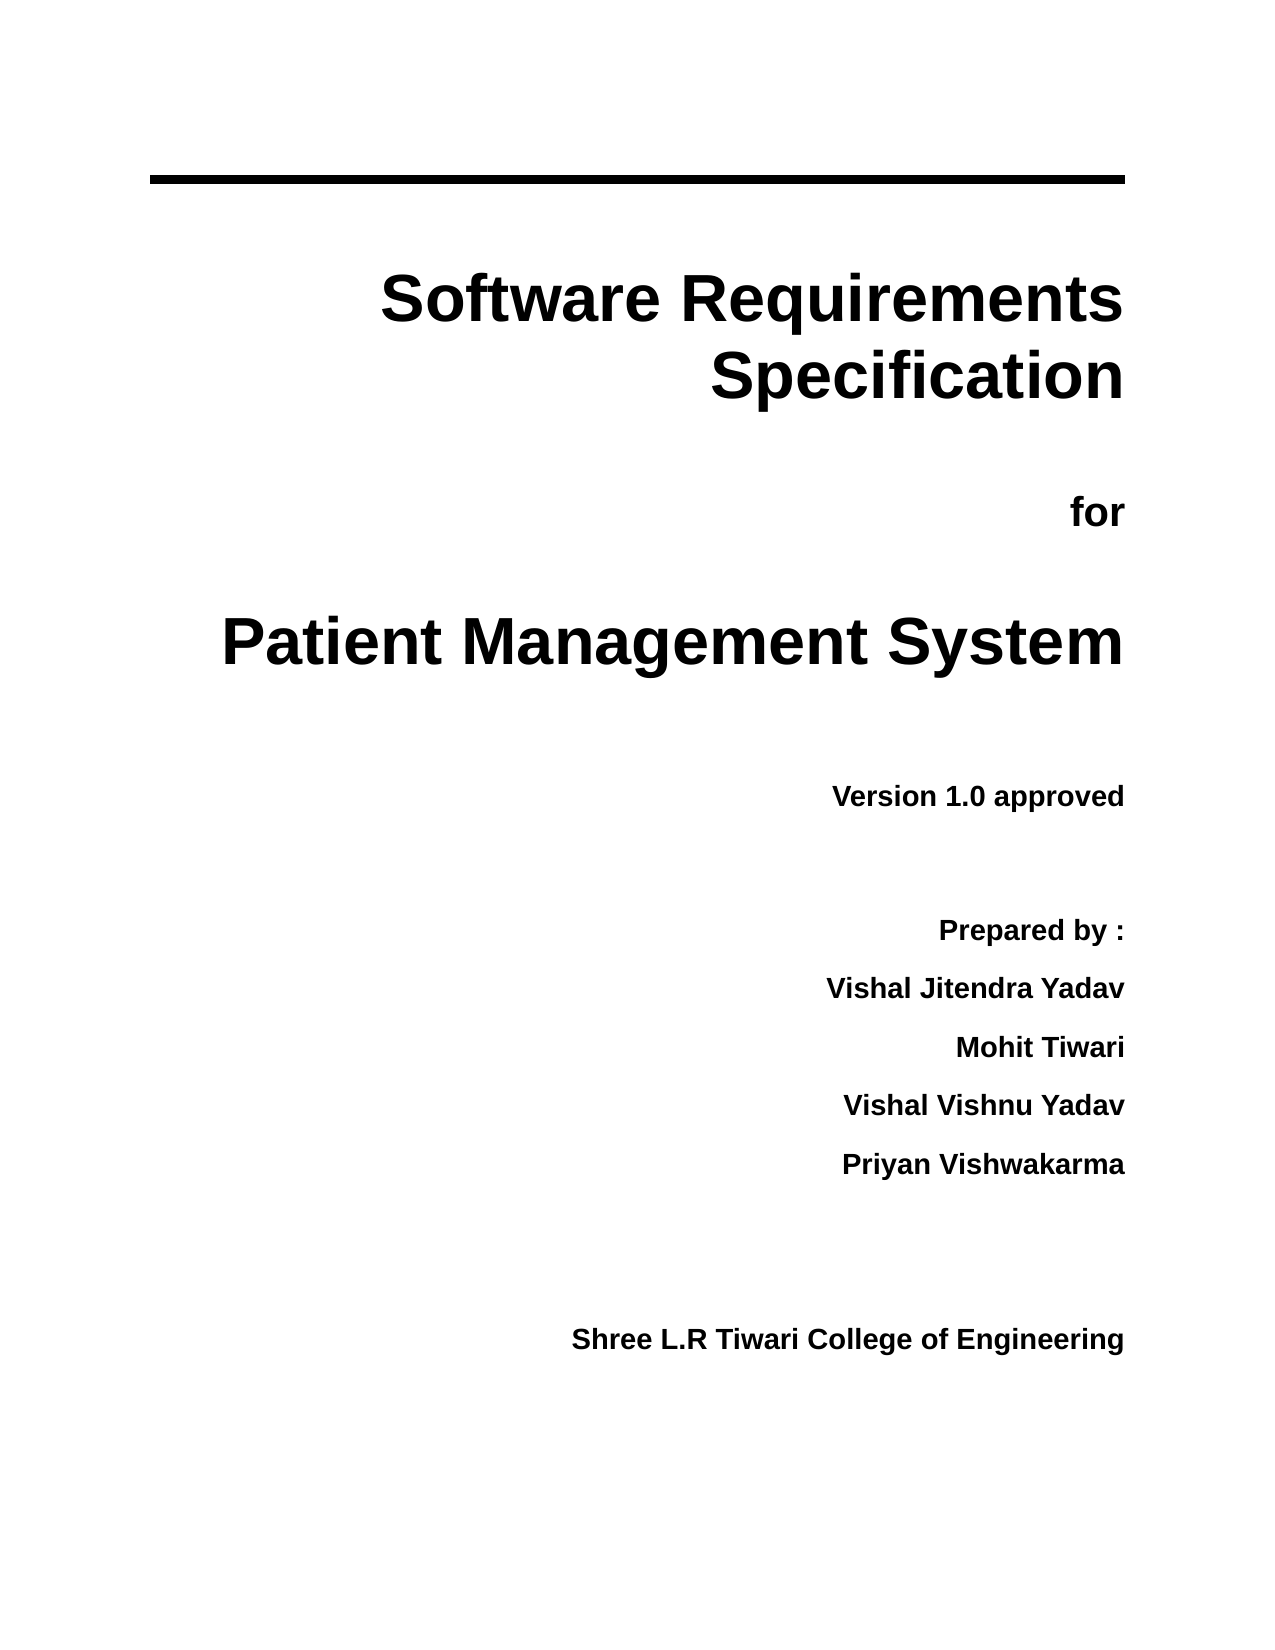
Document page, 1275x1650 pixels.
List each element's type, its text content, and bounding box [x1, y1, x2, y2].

title for [150, 488, 1125, 536]
text Shree L.R Tiwari College of Engineering [150, 1322, 1125, 1356]
text Mohit Tiwari [150, 1029, 1125, 1063]
text Priyan Vishwakarma [150, 1147, 1125, 1180]
text Version 1.0 approved [150, 779, 1125, 812]
text Prepared by : [150, 912, 1125, 946]
text Vishal Jitendra Yadav [150, 971, 1125, 1004]
text Vishal Vishnu Yadav [150, 1088, 1125, 1122]
title Software Requirements Specification [150, 259, 1125, 413]
title Patient Management System [150, 602, 1125, 679]
